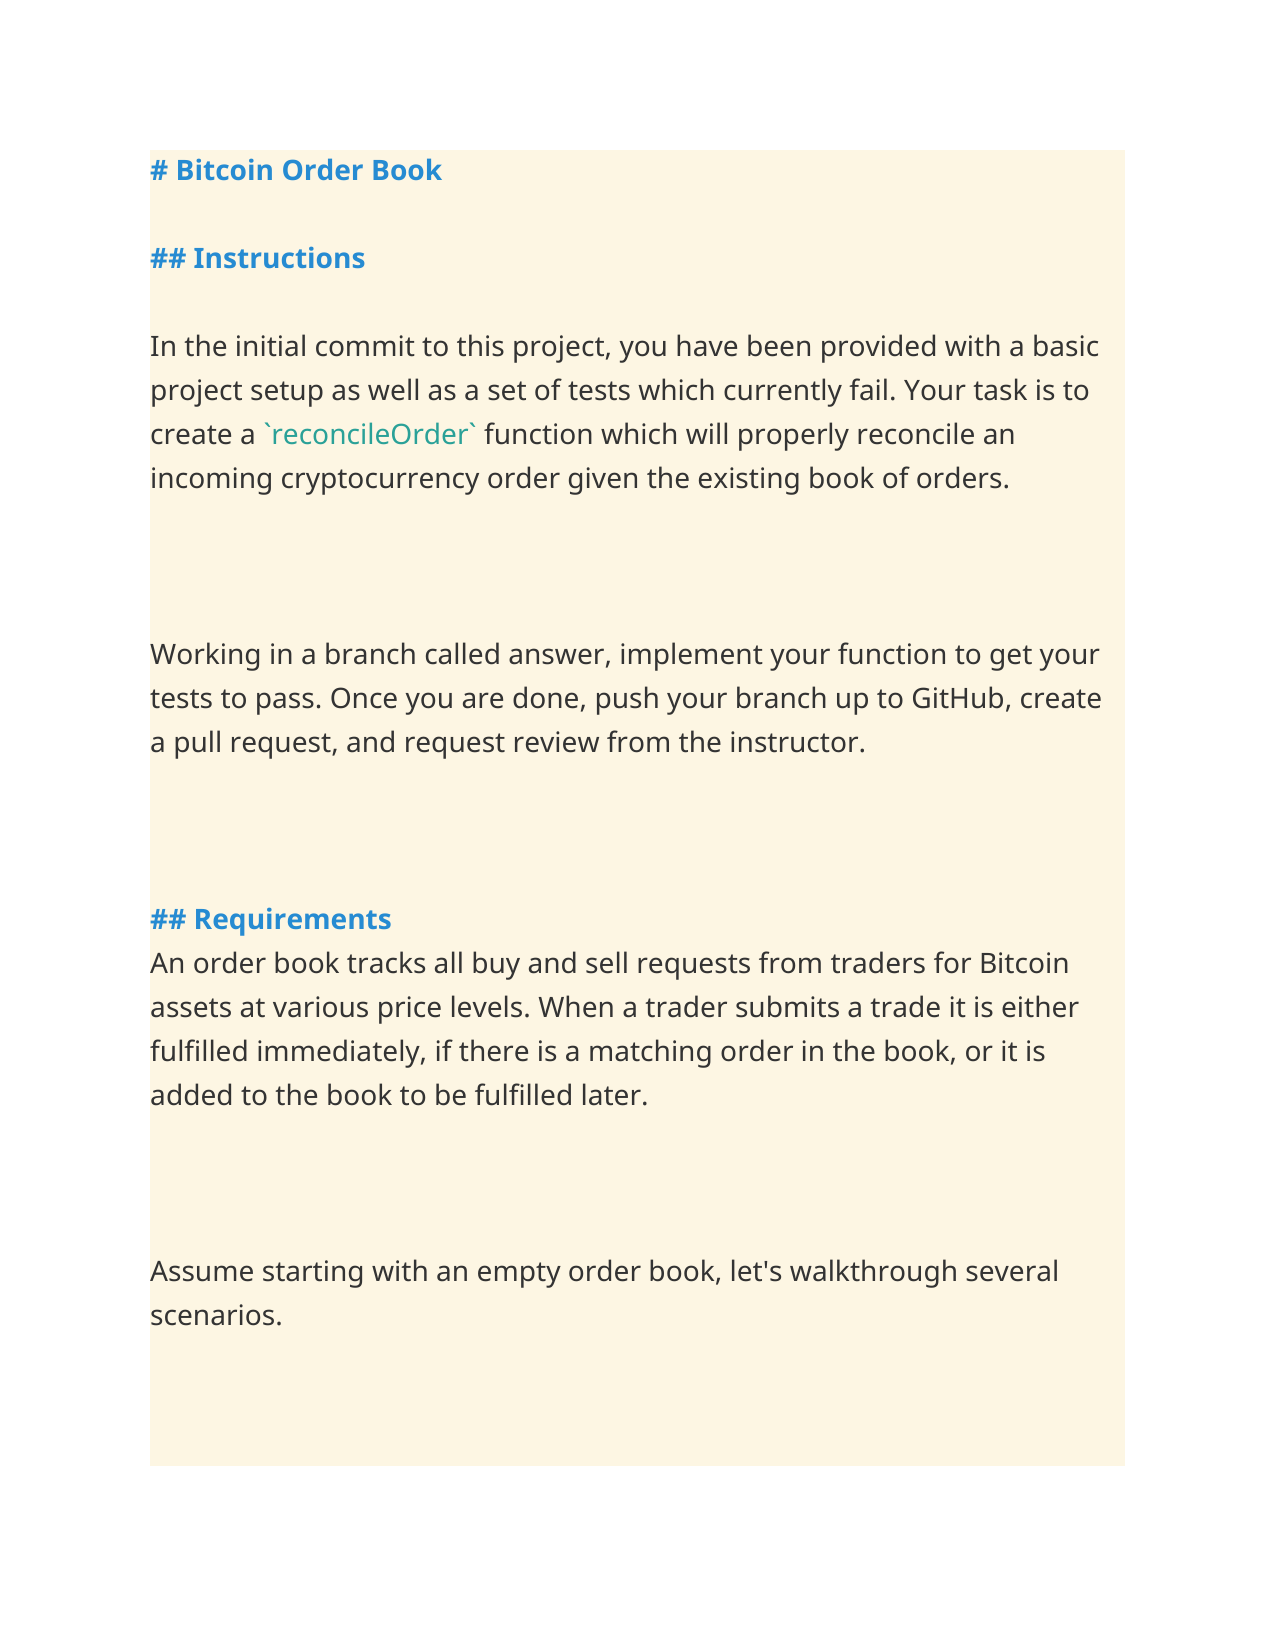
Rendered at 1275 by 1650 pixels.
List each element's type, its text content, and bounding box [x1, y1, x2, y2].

text In the initial commit to this project, you have been provided with a basic project setup as well as a set of tests which currently fail. Your task is to create a `reconcileOrder` function which will properly reconcile an incoming cryptocurrency order given the existing book of orders. [150, 326, 1125, 497]
text # Bitcoin Order Book [150, 150, 1125, 188]
text Working in a branch called answer, implement your function to get your tests to pass. Once you are done, push your branch up to GitHub, create a pull request, and request review from the instructor. [150, 635, 1125, 761]
text Assume starting with an empty order book, let's walkthrough several scenarios. [150, 1252, 1125, 1334]
text ## Requirements [150, 899, 1125, 937]
text ## Instructions [150, 238, 1125, 276]
text An order book tracks all buy and sell requests from traders for Bitcoin assets at various price levels. When a trader submits a trade it is either fulfilled immediately, if there is a matching order in the book, or it is added to the book to be fulfilled later. [150, 943, 1125, 1114]
